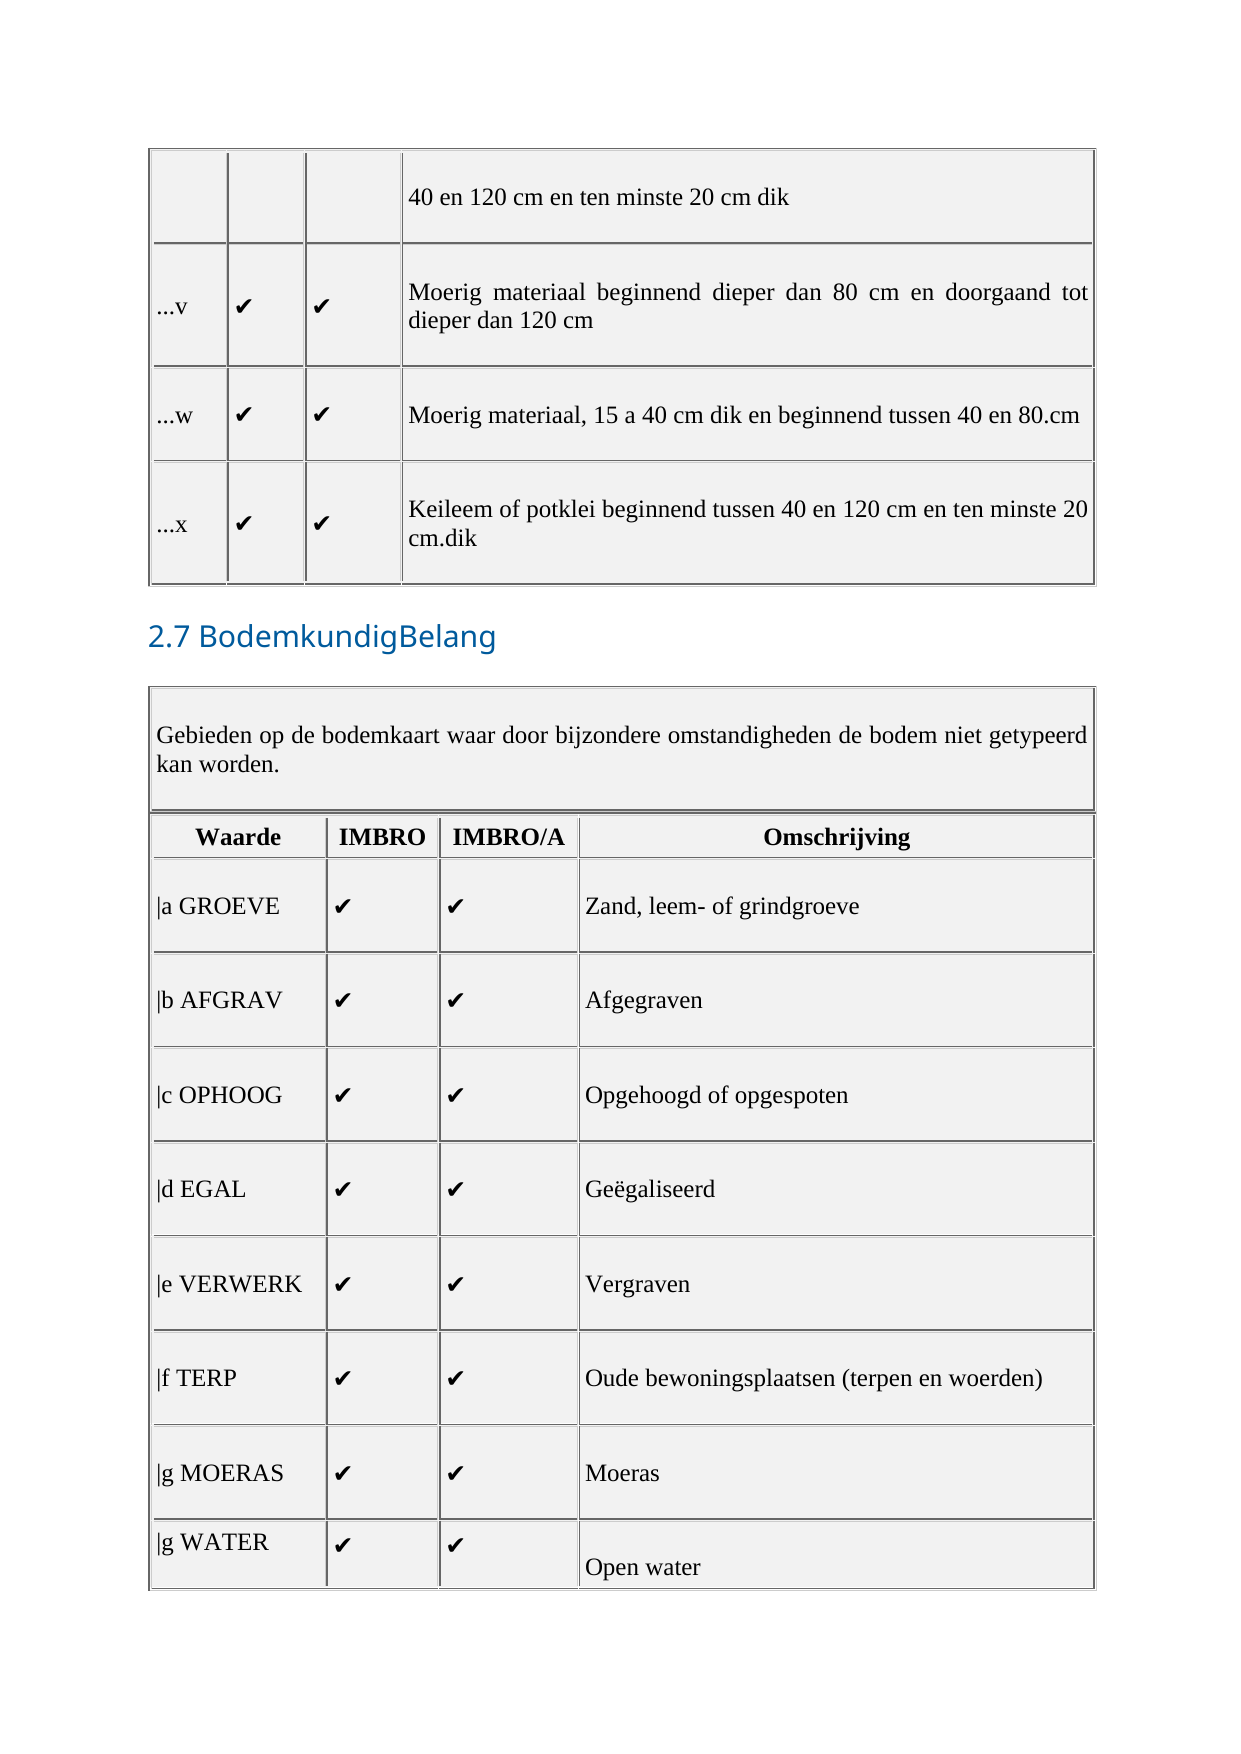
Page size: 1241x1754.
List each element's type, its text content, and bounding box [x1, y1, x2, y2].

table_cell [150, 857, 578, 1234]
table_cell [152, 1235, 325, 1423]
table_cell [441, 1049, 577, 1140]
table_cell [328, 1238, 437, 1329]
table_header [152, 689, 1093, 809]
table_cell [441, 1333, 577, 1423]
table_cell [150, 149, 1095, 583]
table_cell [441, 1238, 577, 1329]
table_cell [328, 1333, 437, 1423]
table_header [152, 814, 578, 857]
text 2.7 BodemkundigBelang [148, 615, 1093, 657]
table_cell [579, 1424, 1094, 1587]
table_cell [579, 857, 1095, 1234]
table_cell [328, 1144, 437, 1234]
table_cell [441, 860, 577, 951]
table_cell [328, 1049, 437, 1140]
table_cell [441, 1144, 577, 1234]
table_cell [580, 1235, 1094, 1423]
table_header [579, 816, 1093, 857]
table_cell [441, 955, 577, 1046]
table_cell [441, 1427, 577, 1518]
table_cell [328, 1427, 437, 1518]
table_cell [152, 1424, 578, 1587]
